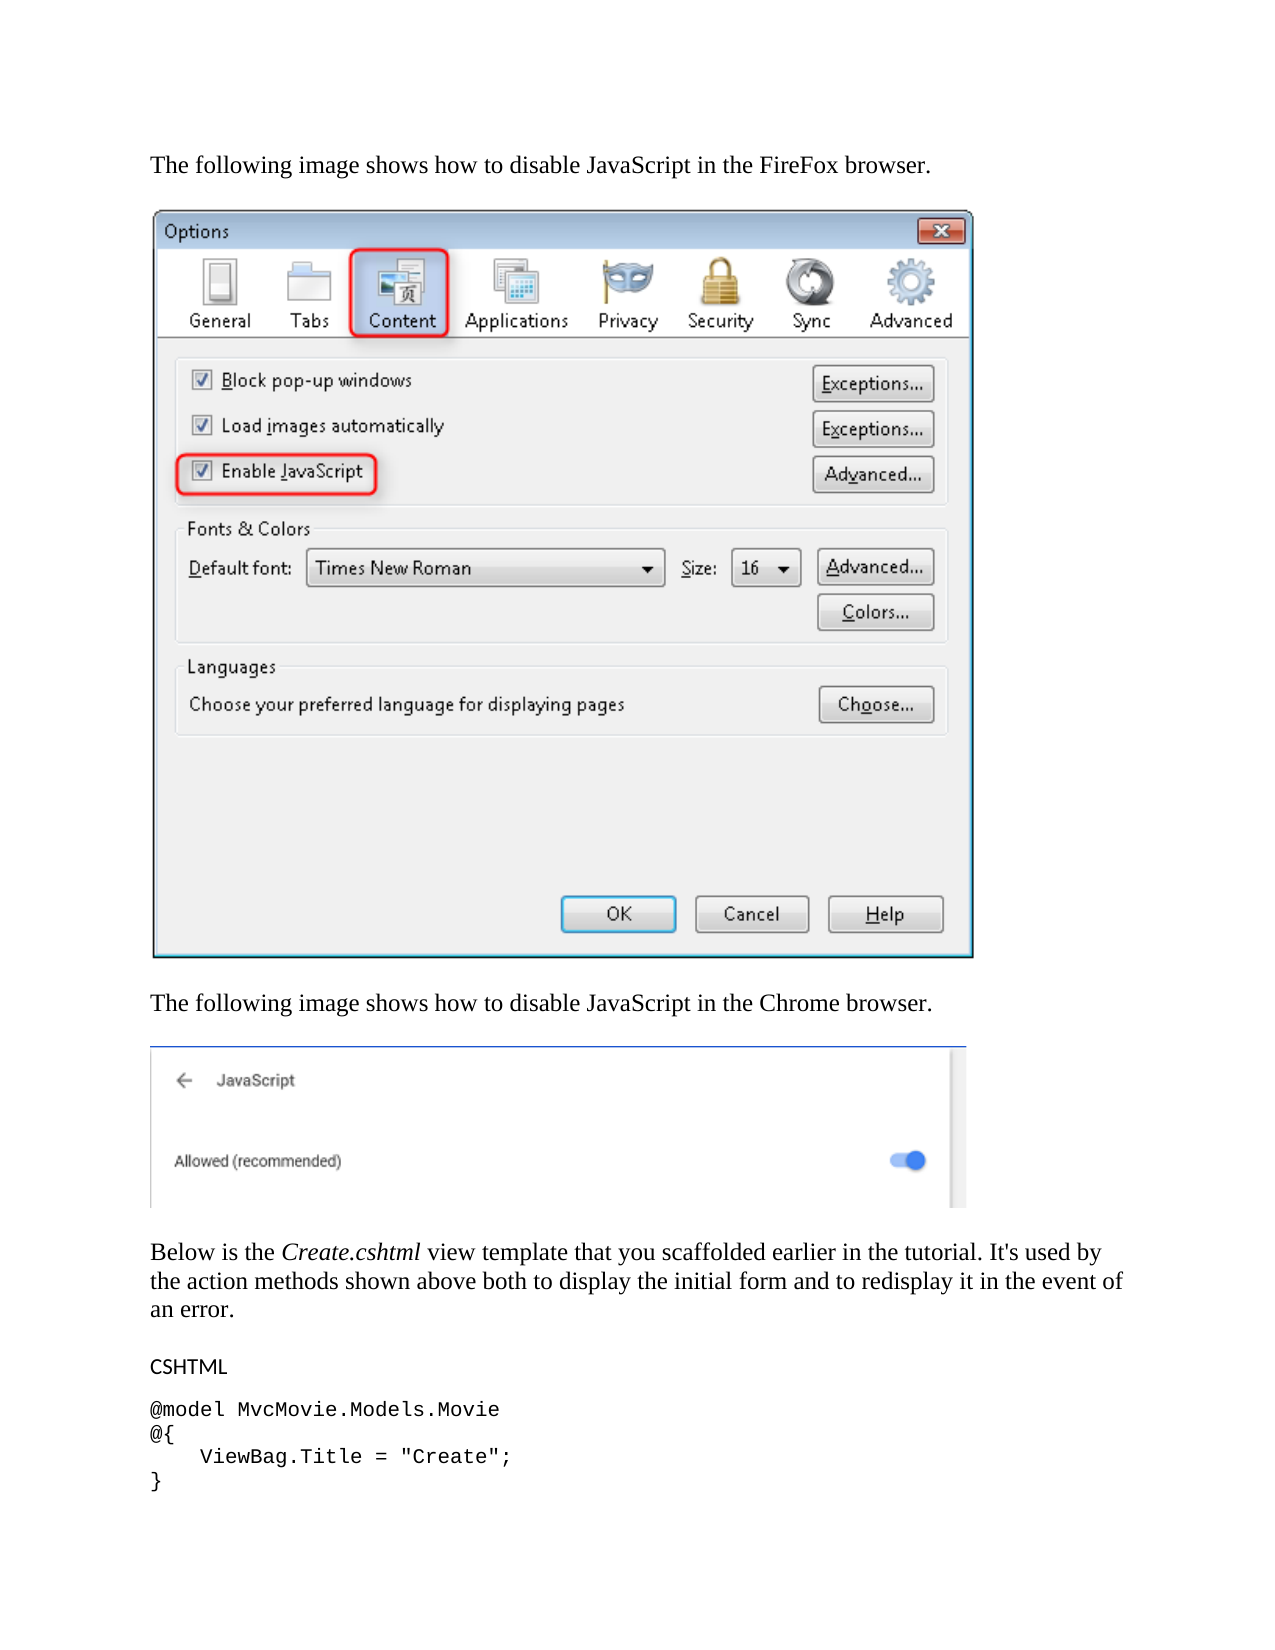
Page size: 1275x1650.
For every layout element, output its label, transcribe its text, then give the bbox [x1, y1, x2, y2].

text @model MvcMovie.Models.Movie [150, 1399, 1125, 1423]
text } [150, 1470, 1125, 1494]
text @{ [150, 1423, 1125, 1447]
text The following image shows how to disable JavaScript in the Chrome browser. [150, 988, 1125, 1017]
text ViewBag.Title = "Create"; [150, 1447, 1125, 1470]
text The following image shows how to disable JavaScript in the FireFox browser. [150, 150, 1125, 179]
picture [150, 1046, 967, 1208]
picture [150, 207, 977, 960]
text CSHTML [150, 1352, 1125, 1380]
text Below is the Create.cshtml view template that you scaffolded earlier in the tutorial. It's used by the action methods shown above both to display the initial form and to redisplay it in the event of an error. [150, 1237, 1125, 1323]
